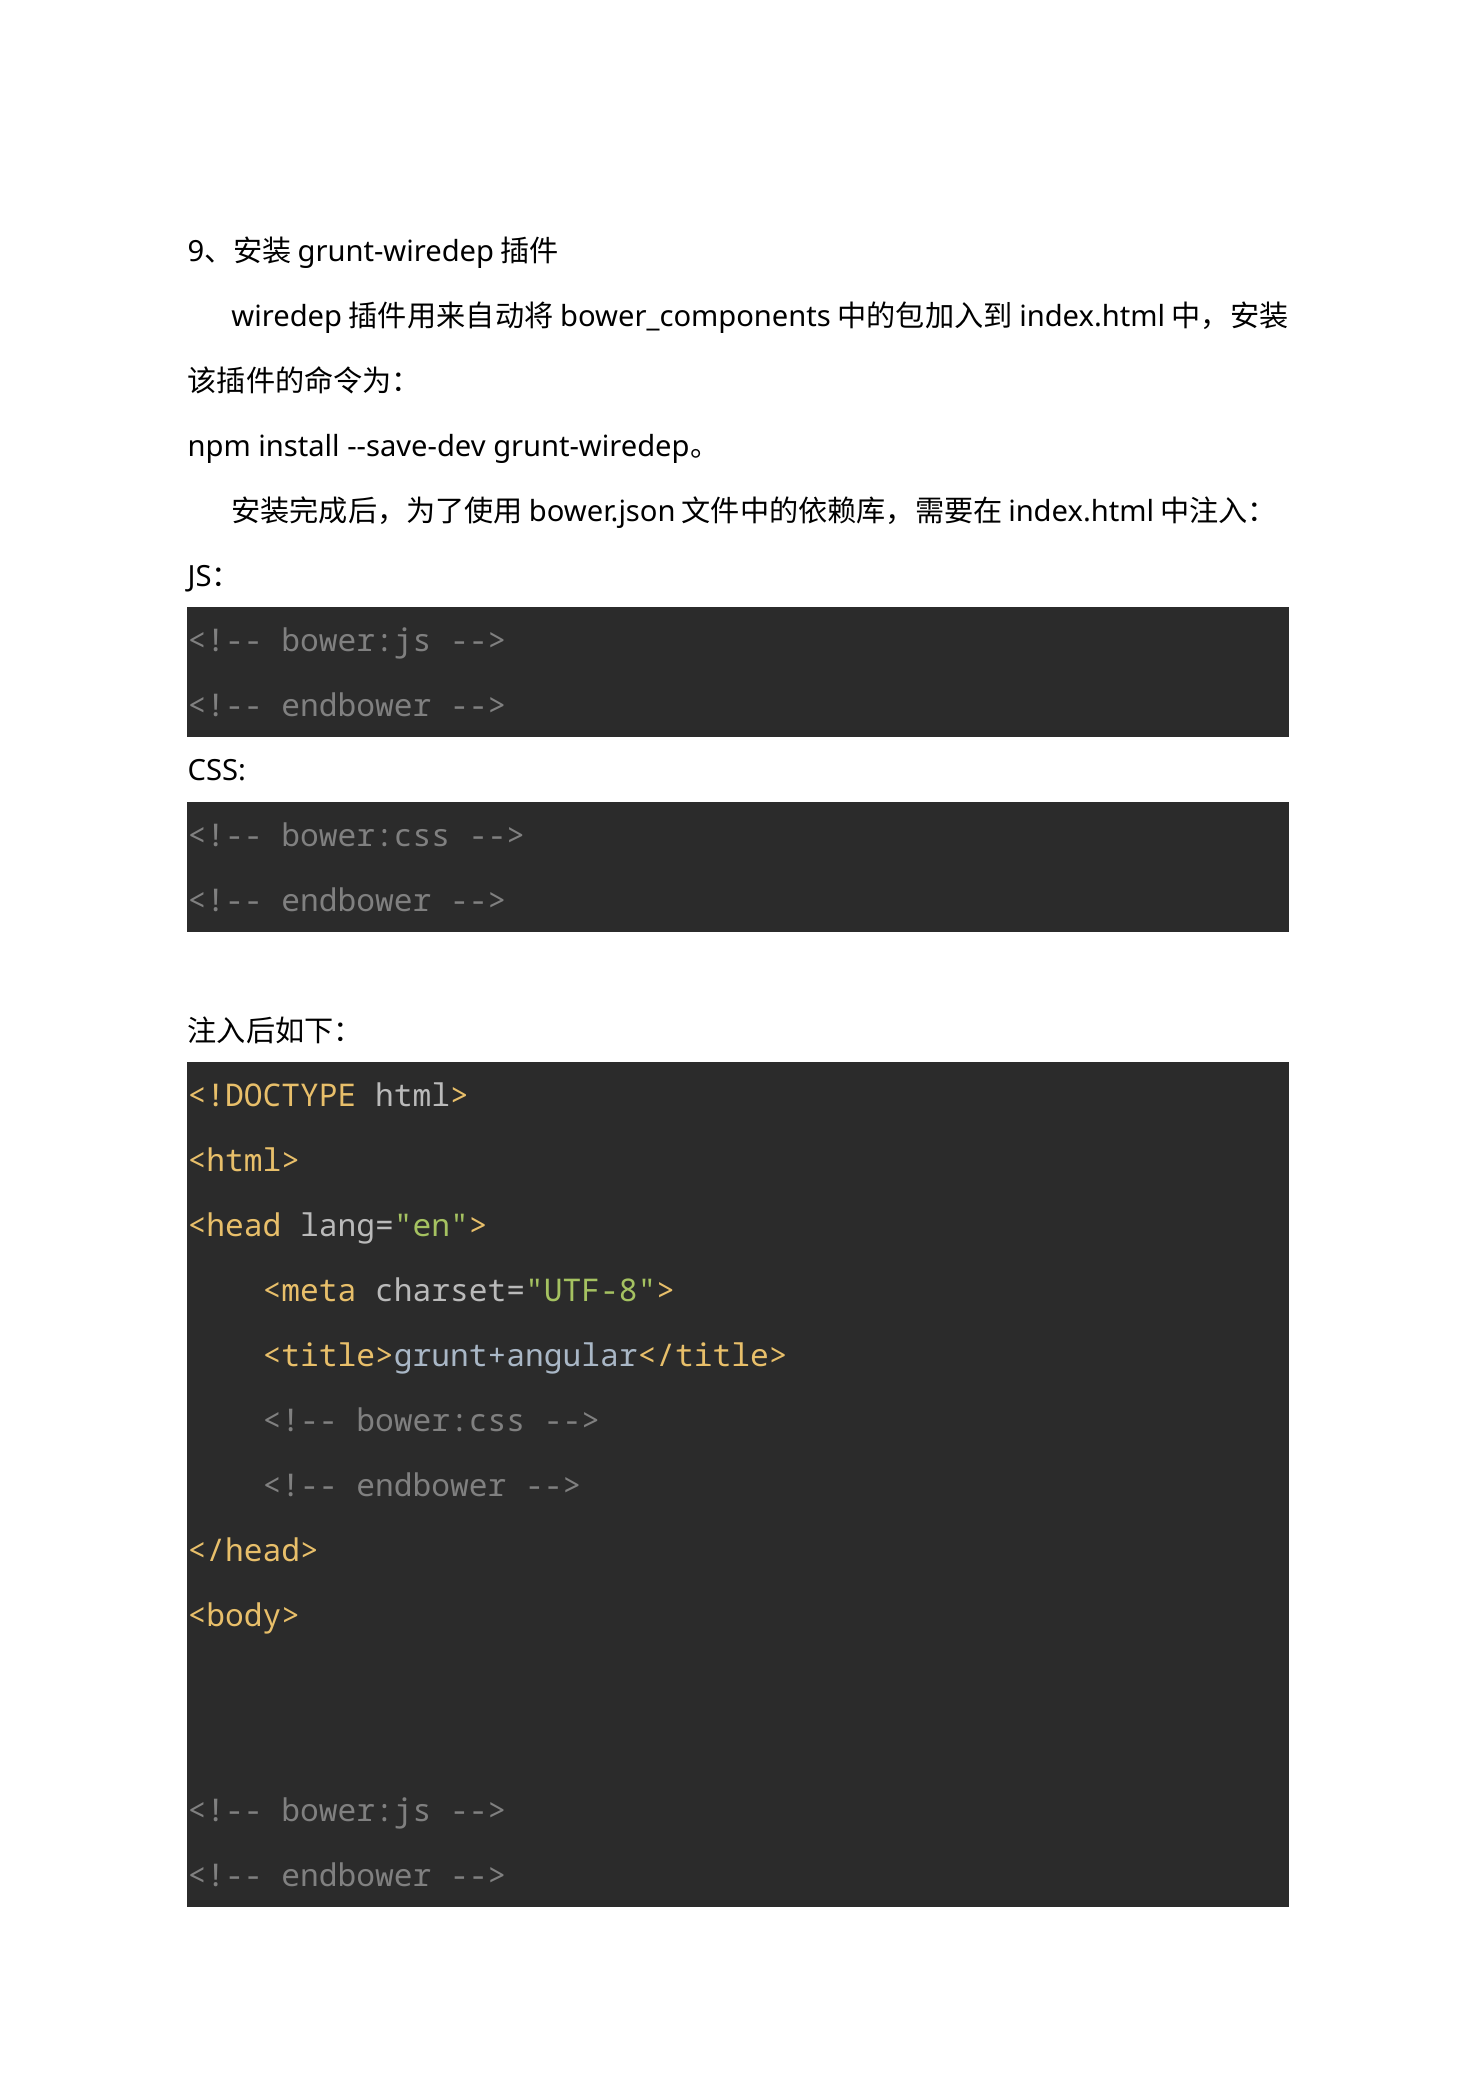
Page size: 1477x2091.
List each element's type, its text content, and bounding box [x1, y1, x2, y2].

text 安装完成后，为了使用bower.json文件中的依赖库，需要在index.html中注入： [187, 477, 1289, 542]
text <!-- bower:css --> <!-- endbower --> [187, 802, 1289, 932]
text JS： [187, 542, 1289, 607]
text wiredep插件用来自动将bower_components中的包加入到index.html中，安装该插件的命令为： [187, 282, 1289, 412]
text 注入后如下： [187, 997, 1289, 1062]
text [187, 1062, 1289, 1907]
text 9、安装grunt-wiredep插件 [187, 217, 1289, 282]
text npm install --save-dev grunt-wiredep。 [187, 412, 1289, 477]
text <!-- bower:js --> <!-- endbower --> [187, 607, 1289, 737]
text CSS: [187, 737, 1289, 802]
